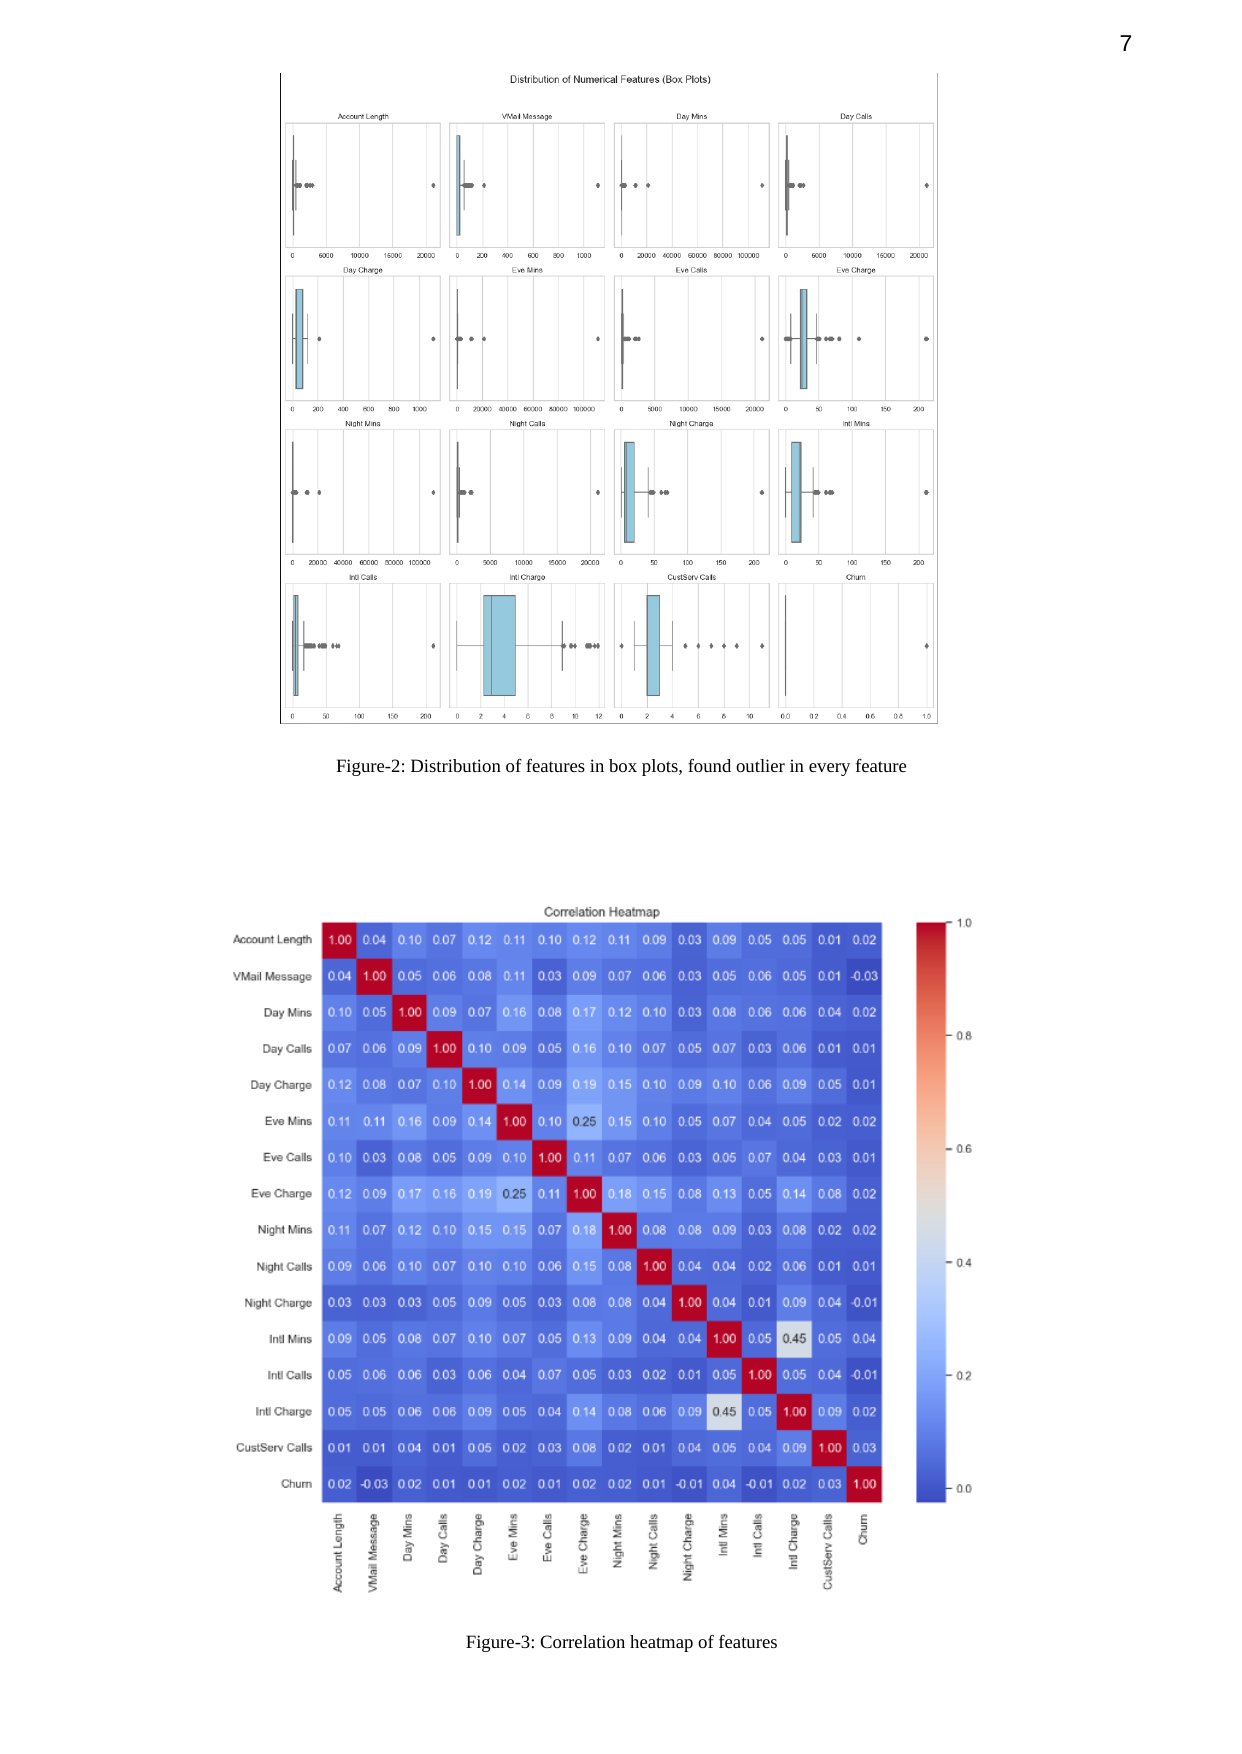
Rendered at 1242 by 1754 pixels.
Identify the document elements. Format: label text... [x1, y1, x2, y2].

text Figure-2: Distribution of features in box plots, found outlier in every feature [111, 755, 1132, 776]
picture [225, 902, 978, 1600]
picture [280, 73, 938, 724]
text Figure-3: Correlation heatmap of features [111, 1631, 1132, 1652]
